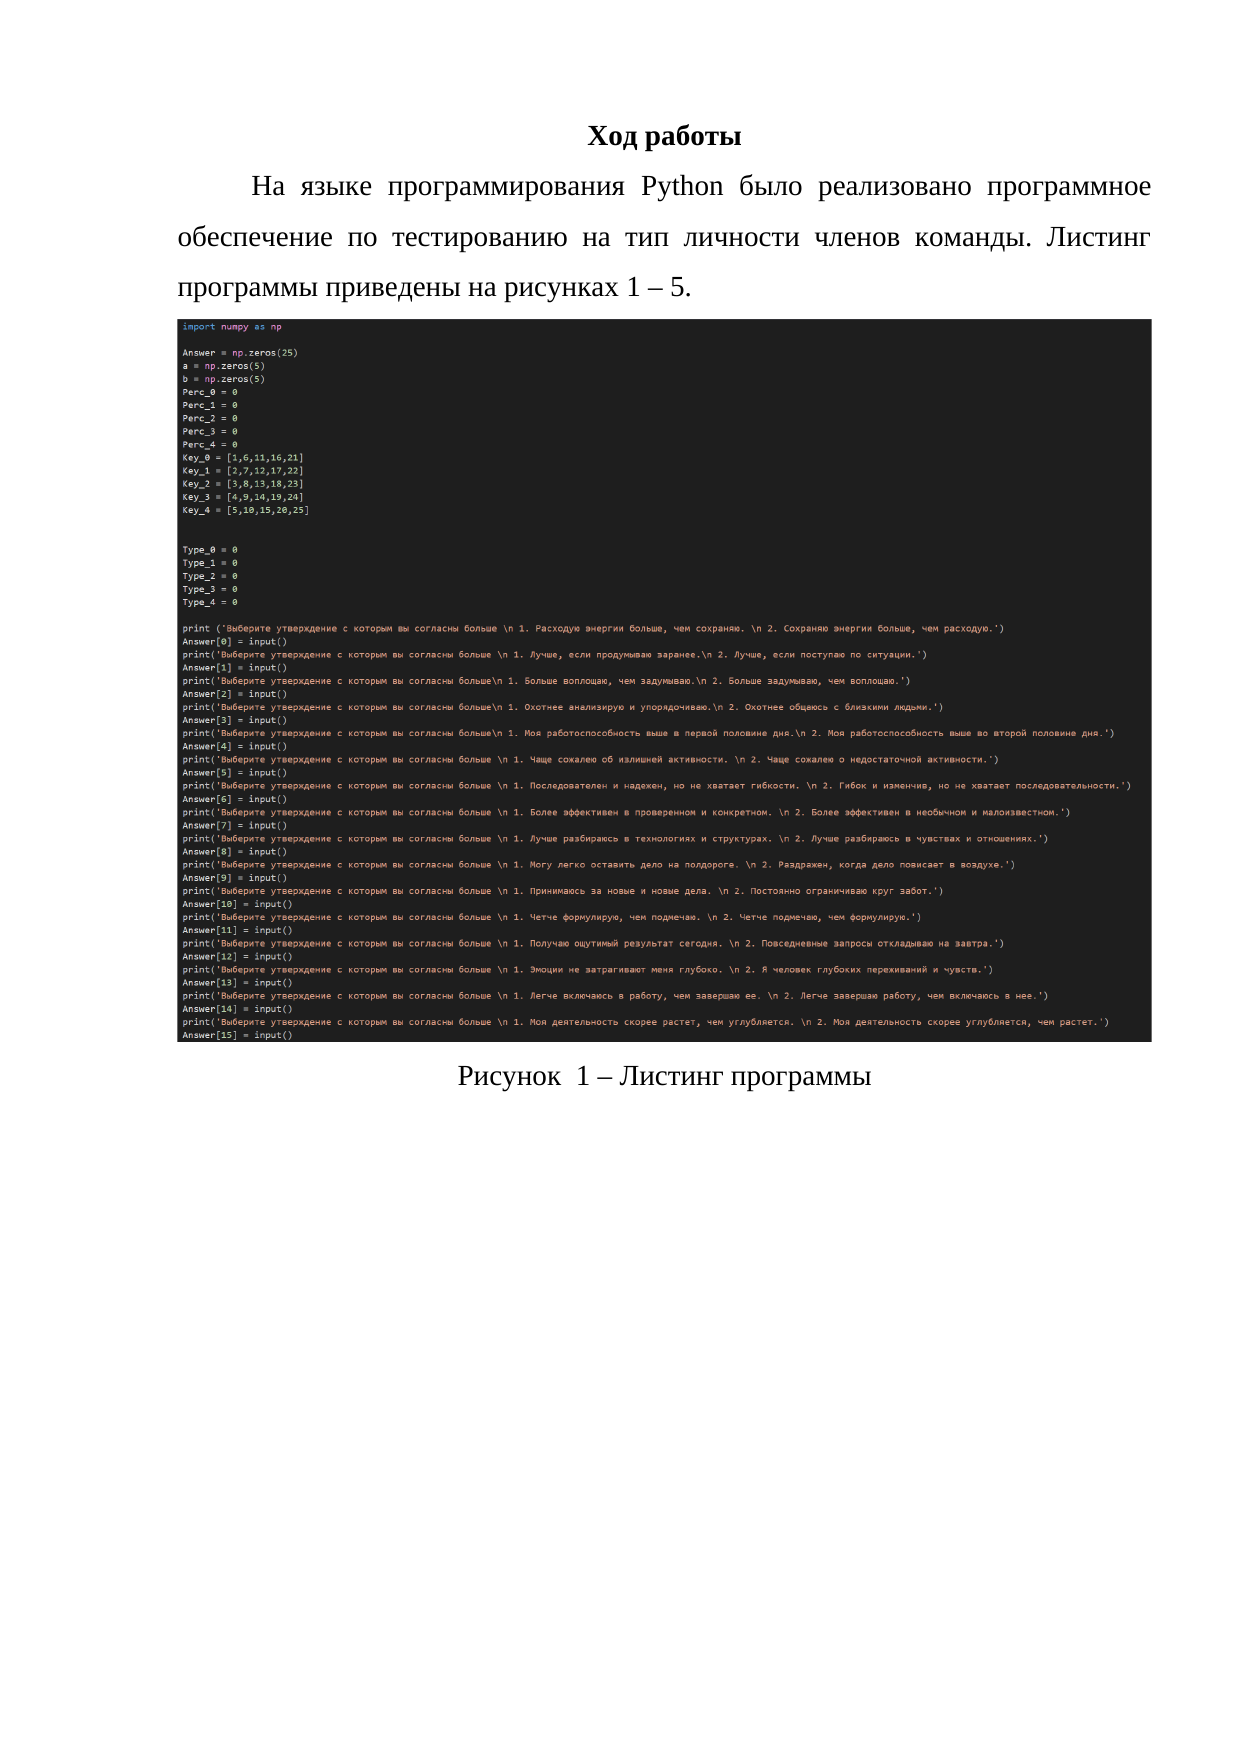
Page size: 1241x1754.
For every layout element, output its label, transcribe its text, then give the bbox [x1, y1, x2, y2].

picture [177, 319, 1152, 1042]
text На языке программирования Python было реализовано программное обеспечение по тестированию на тип личности членов команды. Листинг программы приведены на рисунках 1 – 5. [177, 168, 1152, 303]
text Рисунок 1 – Листинг программы [177, 1058, 1152, 1092]
text Ход работы [177, 118, 1152, 152]
